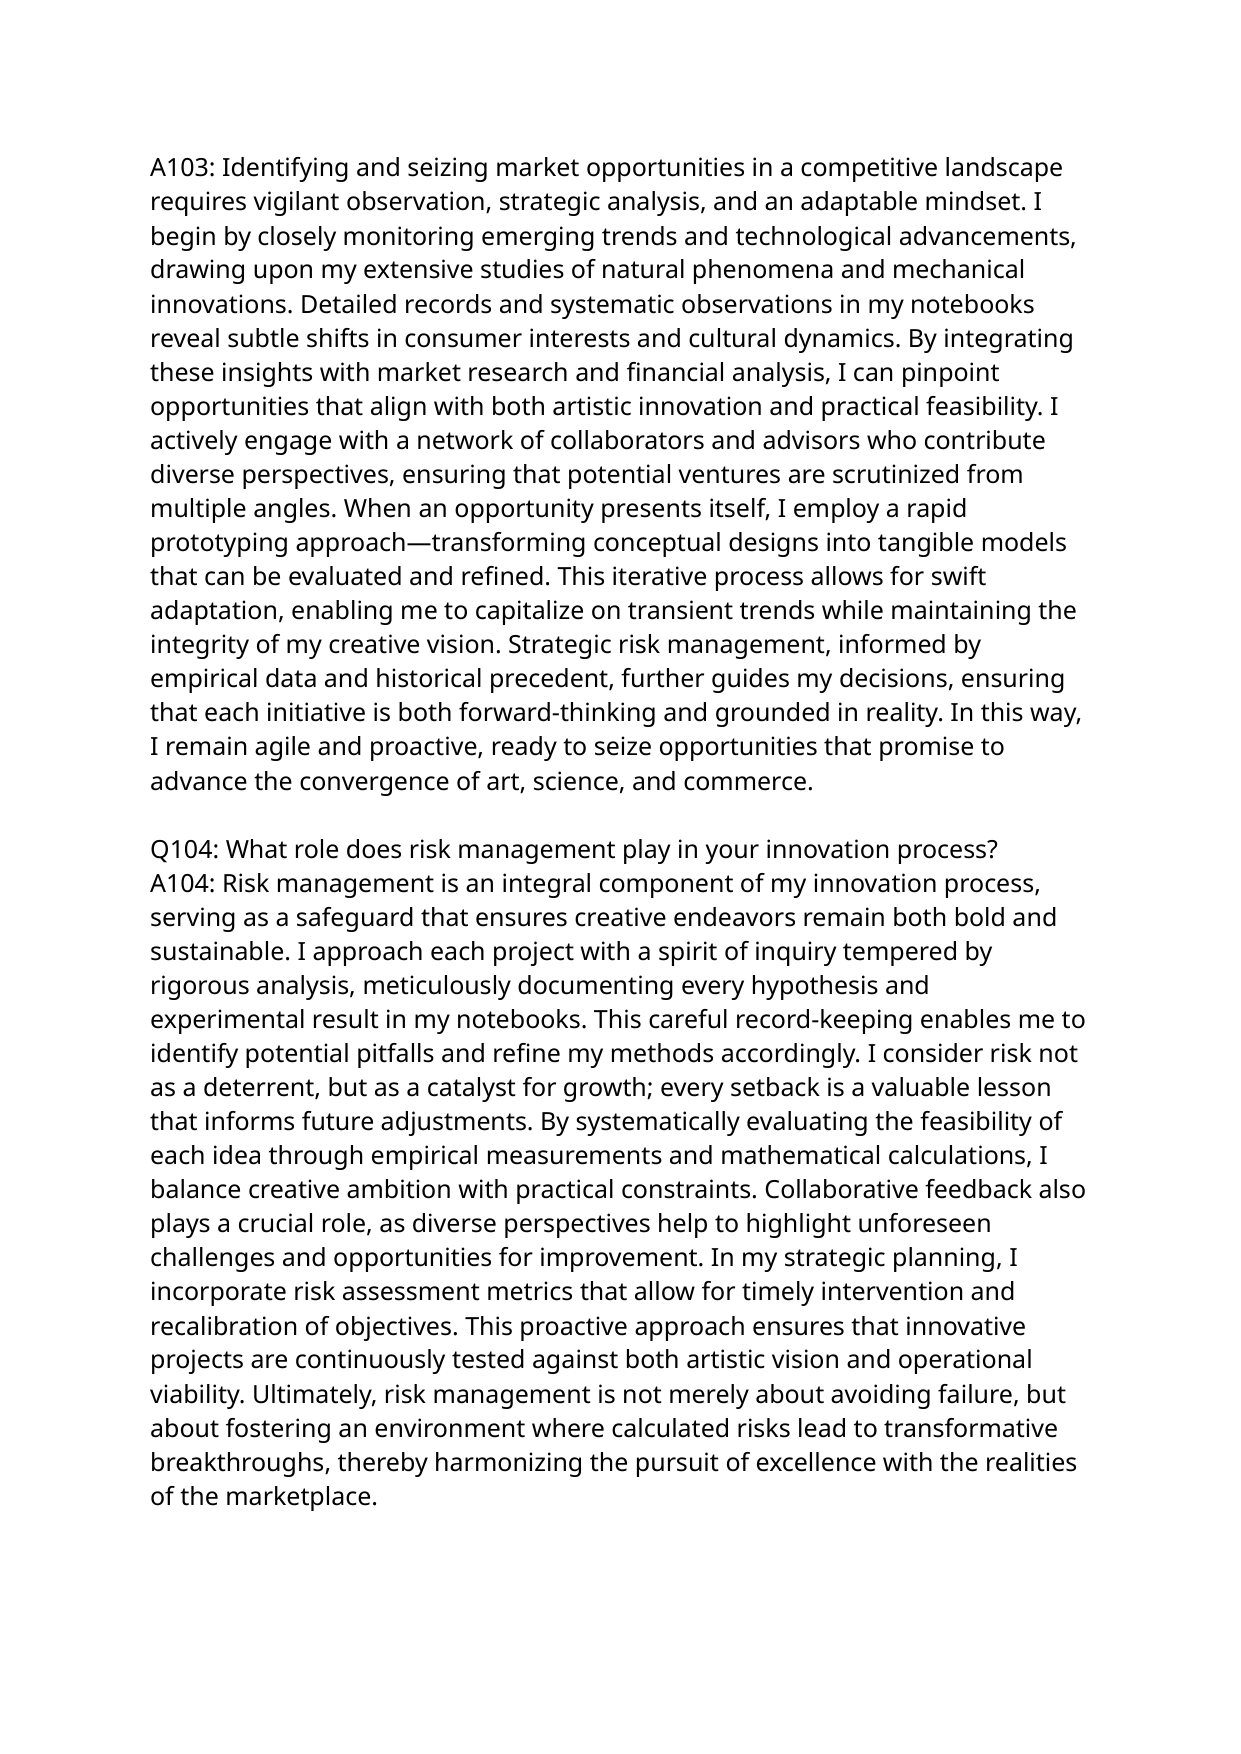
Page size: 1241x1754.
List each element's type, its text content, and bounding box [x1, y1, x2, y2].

text A104: Risk management is an integral component of my innovation process, serving as a safeguard that ensures creative endeavors remain both bold and sustainable. I approach each project with a spirit of inquiry tempered by rigorous analysis, meticulously documenting every hypothesis and experimental result in my notebooks. This careful record-keeping enables me to identify potential pitfalls and refine my methods accordingly. I consider risk not as a deterrent, but as a catalyst for growth; every setback is a valuable lesson that informs future adjustments. By systematically evaluating the feasibility of each idea through empirical measurements and mathematical calculations, I balance creative ambition with practical constraints. Collaborative feedback also plays a crucial role, as diverse perspectives help to highlight unforeseen challenges and opportunities for improvement. In my strategic planning, I incorporate risk assessment metrics that allow for timely intervention and recalibration of objectives. This proactive approach ensures that innovative projects are continuously tested against both artistic vision and operational viability. Ultimately, risk management is not merely about avoiding failure, but about fostering an environment where calculated risks lead to transformative breakthroughs, thereby harmonizing the pursuit of excellence with the realities of the marketplace. [150, 865, 1090, 1512]
text Q104: What role does risk management play in your innovation process? [150, 831, 1090, 865]
text A103: Identifying and seizing market opportunities in a competitive landscape requires vigilant observation, strategic analysis, and an adaptable mindset. I begin by closely monitoring emerging trends and technological advancements, drawing upon my extensive studies of natural phenomena and mechanical innovations. Detailed records and systematic observations in my notebooks reveal subtle shifts in consumer interests and cultural dynamics. By integrating these insights with market research and financial analysis, I can pinpoint opportunities that align with both artistic innovation and practical feasibility. I actively engage with a network of collaborators and advisors who contribute diverse perspectives, ensuring that potential ventures are scrutinized from multiple angles. When an opportunity presents itself, I employ a rapid prototyping approach—transforming conceptual designs into tangible models that can be evaluated and refined. This iterative process allows for swift adaptation, enabling me to capitalize on transient trends while maintaining the integrity of my creative vision. Strategic risk management, informed by empirical data and historical precedent, further guides my decisions, ensuring that each initiative is both forward-thinking and grounded in reality. In this way, I remain agile and proactive, ready to seize opportunities that promise to advance the convergence of art, science, and commerce. [150, 150, 1090, 797]
